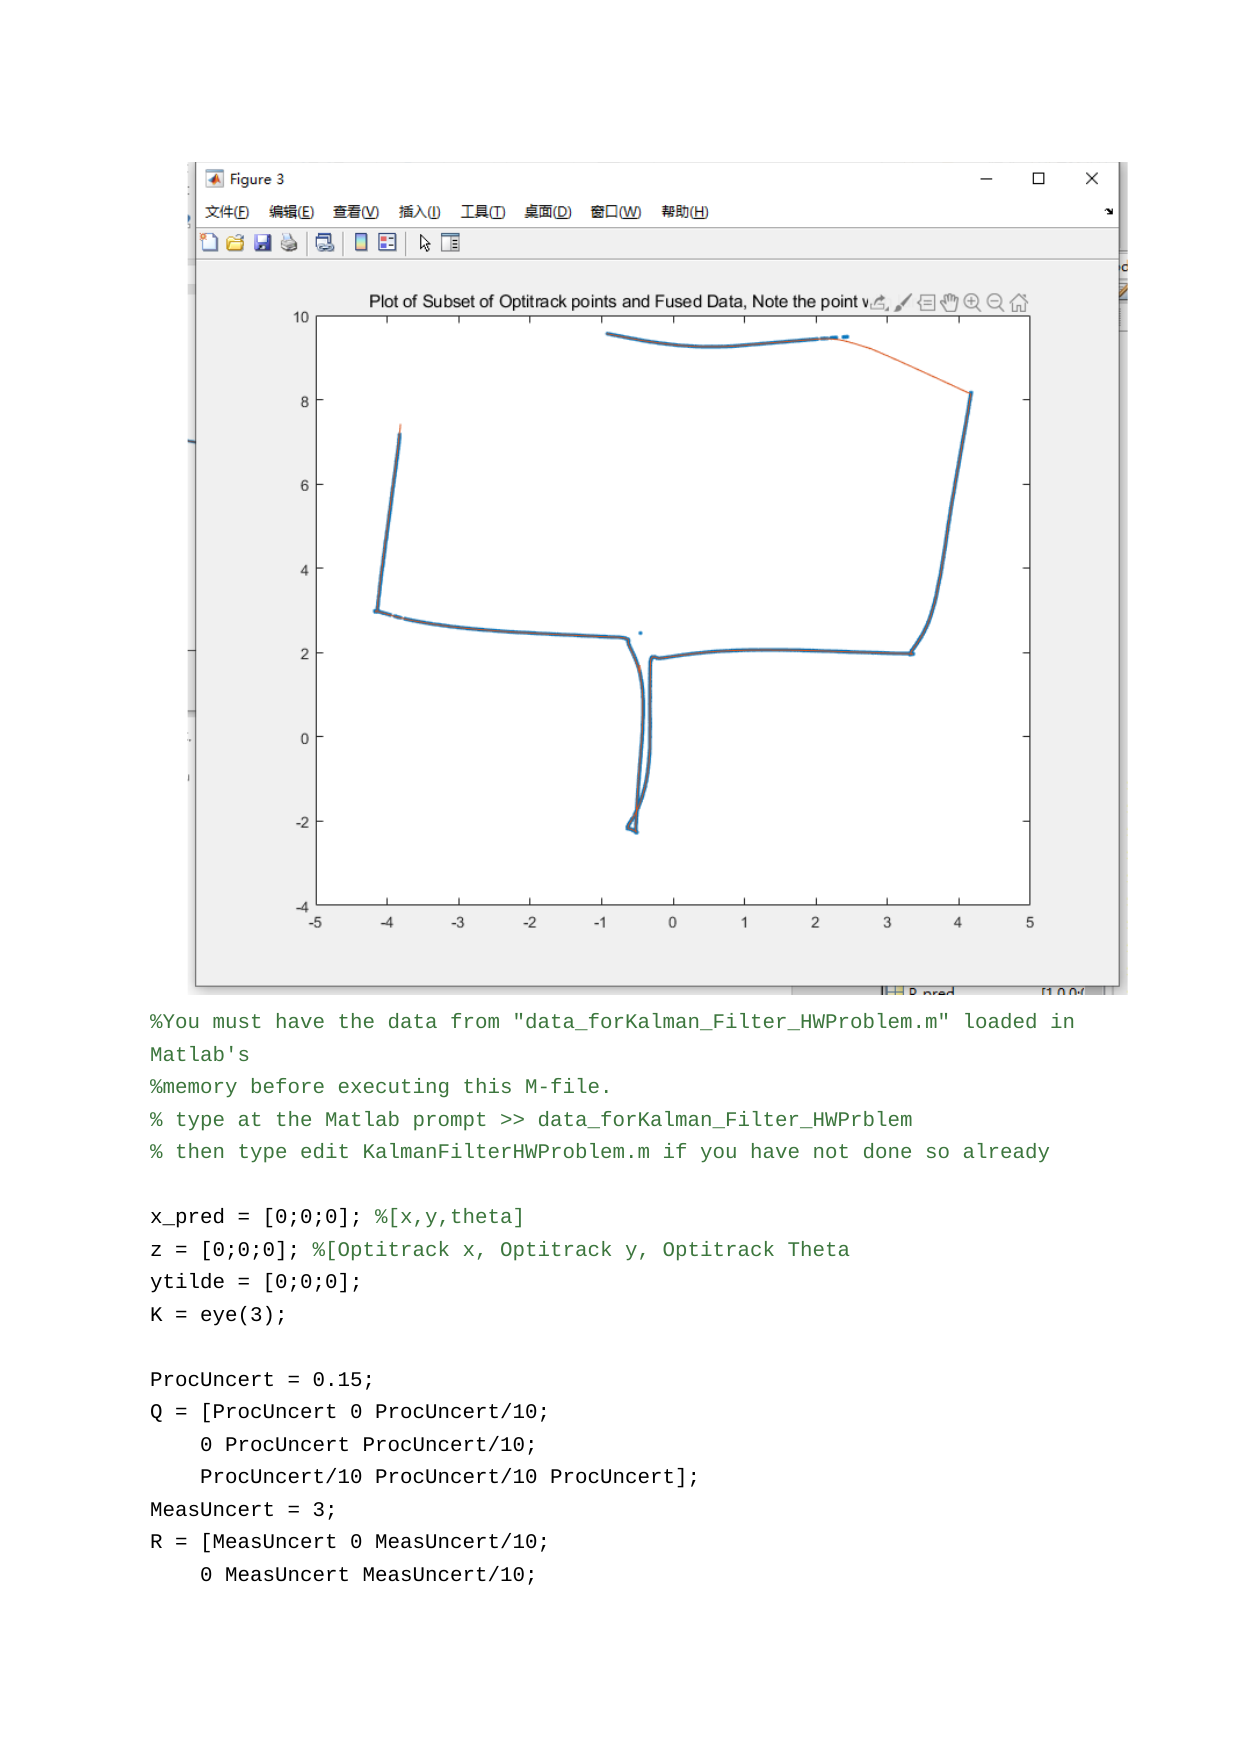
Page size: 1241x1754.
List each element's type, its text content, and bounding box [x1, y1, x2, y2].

text % type at the Matlab prompt >> data_forKalman_Filter_HWPrblem [150, 1104, 1090, 1137]
text ProcUncert/10 ProcUncert/10 ProcUncert]; [150, 1462, 1090, 1494]
text %memory before executing this M-file. [150, 1072, 1090, 1104]
text 0 ProcUncert ProcUncert/10; [150, 1429, 1090, 1462]
text 0 MeasUncert MeasUncert/10; [150, 1559, 1090, 1592]
text z = [0;0;0]; %[Optitrack x, Optitrack y, Optitrack Theta [150, 1234, 1090, 1267]
text x_pred = [0;0;0]; %[x,y,theta] [150, 1202, 1090, 1234]
text MeasUncert = 3; [150, 1494, 1090, 1527]
text ytilde = [0;0;0]; [150, 1267, 1090, 1299]
text ProcUncert = 0.15; [150, 1364, 1090, 1397]
text % then type edit KalmanFilterHWProblem.m if you have not done so already [150, 1137, 1090, 1169]
text R = [MeasUncert 0 MeasUncert/10; [150, 1527, 1090, 1559]
picture [187, 162, 1128, 995]
text %You must have the data from "data_forKalman_Filter_HWProblem.m" loaded in Matlab's [150, 1007, 1090, 1072]
text Q = [ProcUncert 0 ProcUncert/10; [150, 1397, 1090, 1429]
text K = eye(3); [150, 1299, 1090, 1332]
